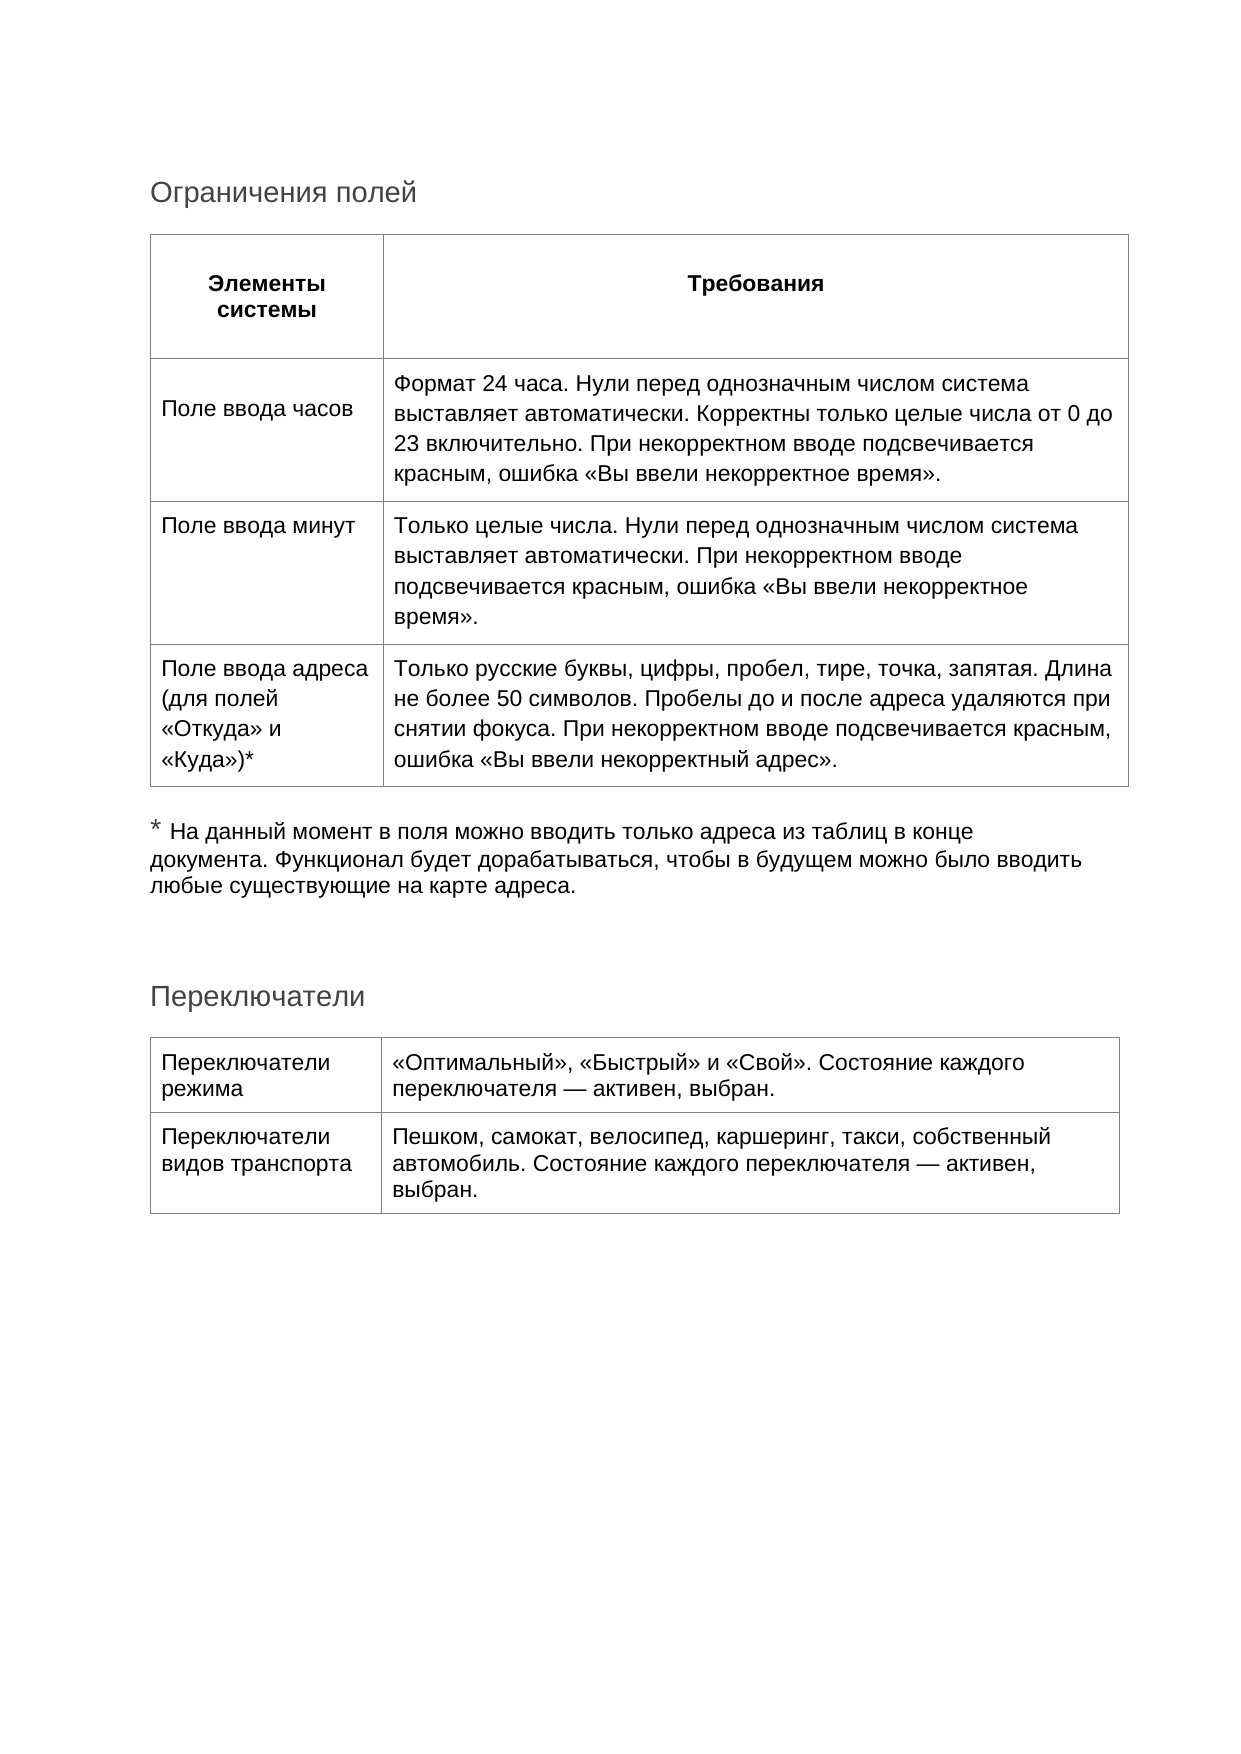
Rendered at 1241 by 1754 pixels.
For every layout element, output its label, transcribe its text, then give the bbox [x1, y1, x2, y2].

table_cell Только русские буквы, цифры, пробел, тире, точка, запятая. Длина не более 50 символов. Пробелы до и после адреса удаляются при снятии фокуса. При некорректном вводе подсвечивается красным, ошибка «Вы ввели некорректный адрес». [384, 645, 1128, 786]
table_header Требования [384, 235, 1128, 358]
table_header Элементы системы [151, 235, 383, 358]
table_cell Поле ввода часов [151, 359, 383, 501]
table_cell Переключатели видов транспорта [151, 1113, 381, 1213]
table_cell Пешком, самокат, велосипед, каршеринг, такси, собственный автомобиль. Состояние каждого переключателя — активен, выбран. [382, 1113, 1119, 1213]
subtitle * На данный момент в поля можно вводить только адреса из таблиц в конце документа. Функционал будет дорабатываться, чтобы в будущем можно было вводить любые существующие на карте адреса. [150, 812, 1094, 898]
table_cell Поле ввода минут [151, 502, 383, 643]
subtitle Переключатели [150, 979, 1094, 1012]
table_cell Формат 24 часа. Нули перед однозначным числом система выставляет автоматически. Корректны только целые числа от 0 до 23 включительно. При некорректном вводе подсвечивается красным, ошибка «Вы ввели некорректное время». [384, 359, 1128, 501]
table_cell Только целые числа. Нули перед однозначным числом система выставляет автоматически. При некорректном вводе подсвечивается красным, ошибка «Вы ввели некорректное время». [384, 502, 1128, 643]
subtitle Ограничения полей [150, 175, 1094, 208]
table_cell Поле ввода адреса (для полей «Откуда» и «Куда»)* [151, 645, 383, 786]
table_header Переключатели режима [151, 1038, 381, 1112]
table_header «Оптимальный», «Быстрый» и «Свой». Состояние каждого переключателя — активен, выбран. [382, 1038, 1119, 1112]
